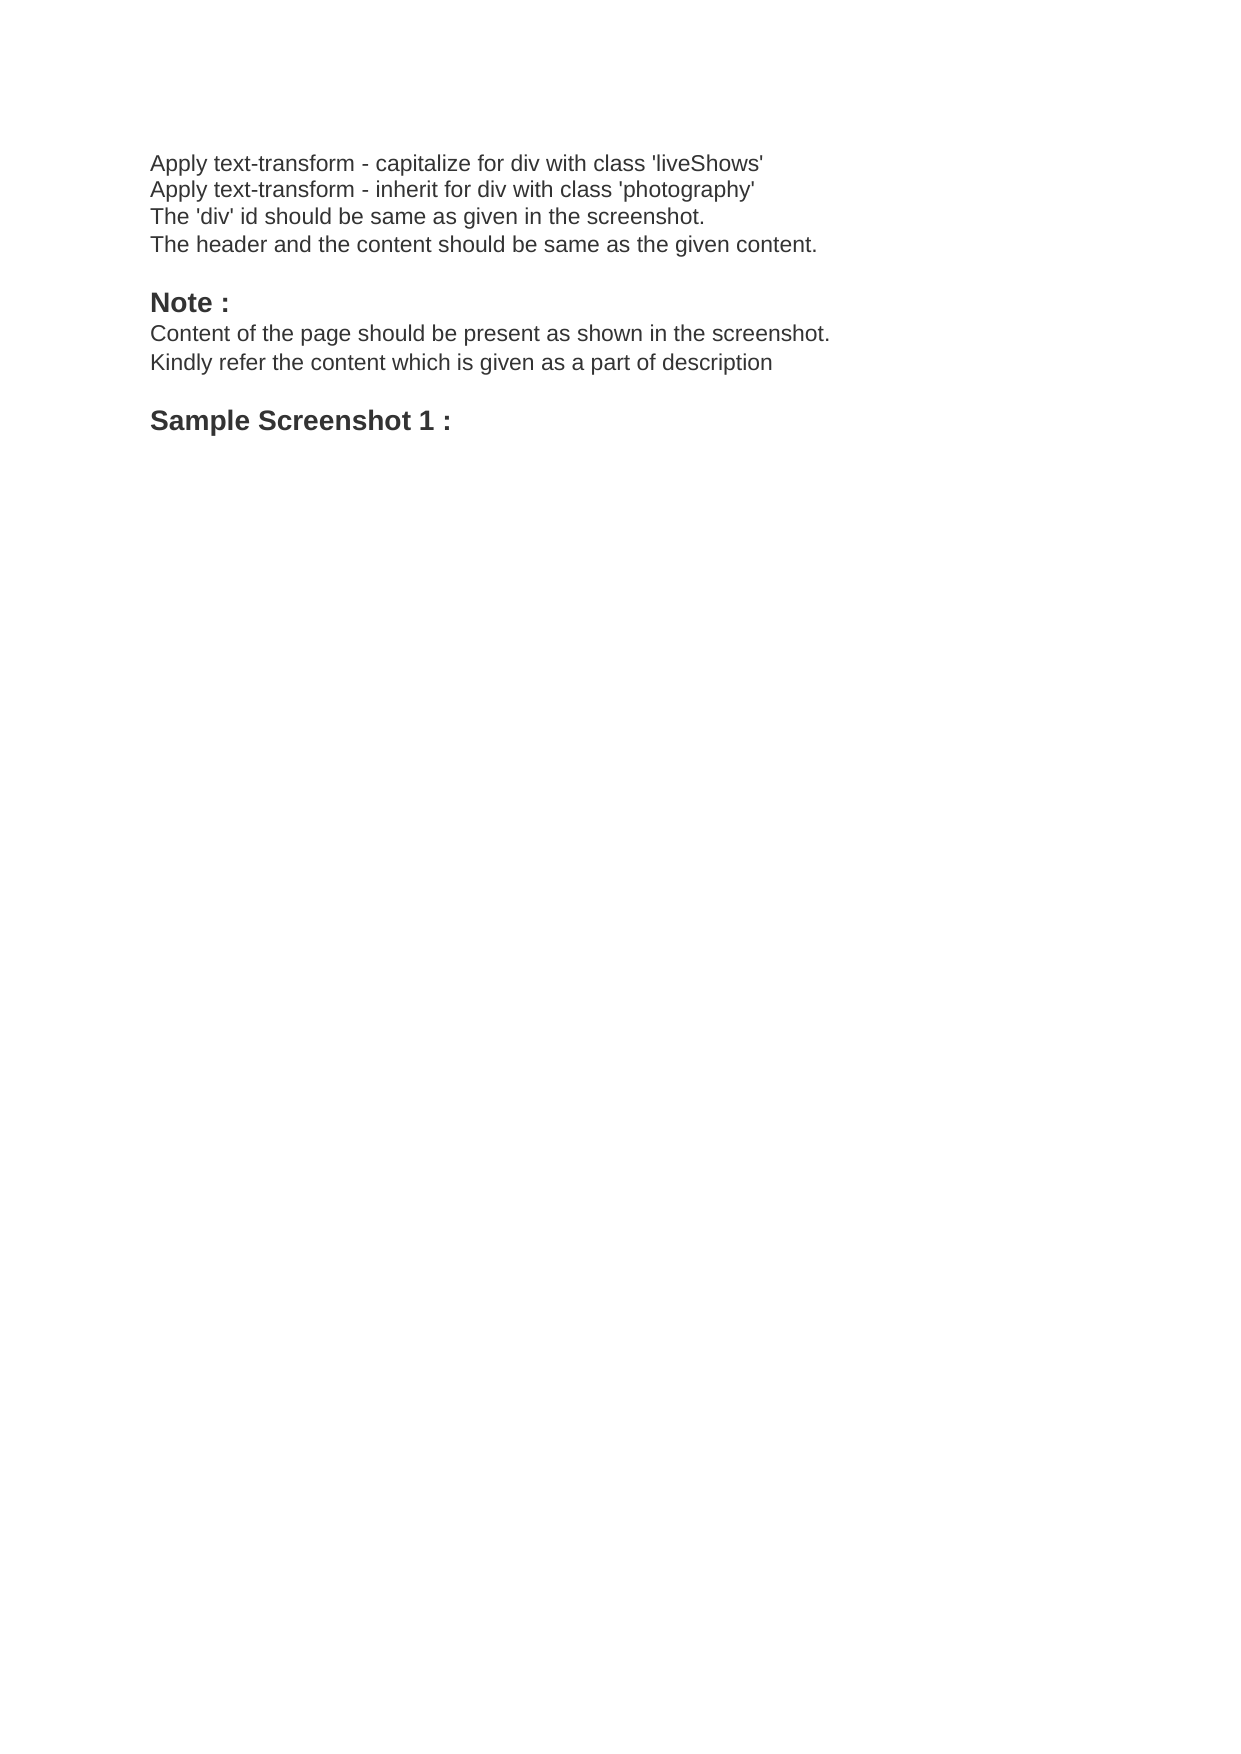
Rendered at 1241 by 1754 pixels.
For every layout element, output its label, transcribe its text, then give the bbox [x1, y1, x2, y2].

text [150, 150, 1090, 203]
text The 'div' id should be same as given in the screenshot. The header and the content should be same as the given content. Note : Content of the page should be present as shown in the screenshot. Kindly refer the content which is given as a part of description Sample Screenshot 1 : [150, 203, 1090, 436]
